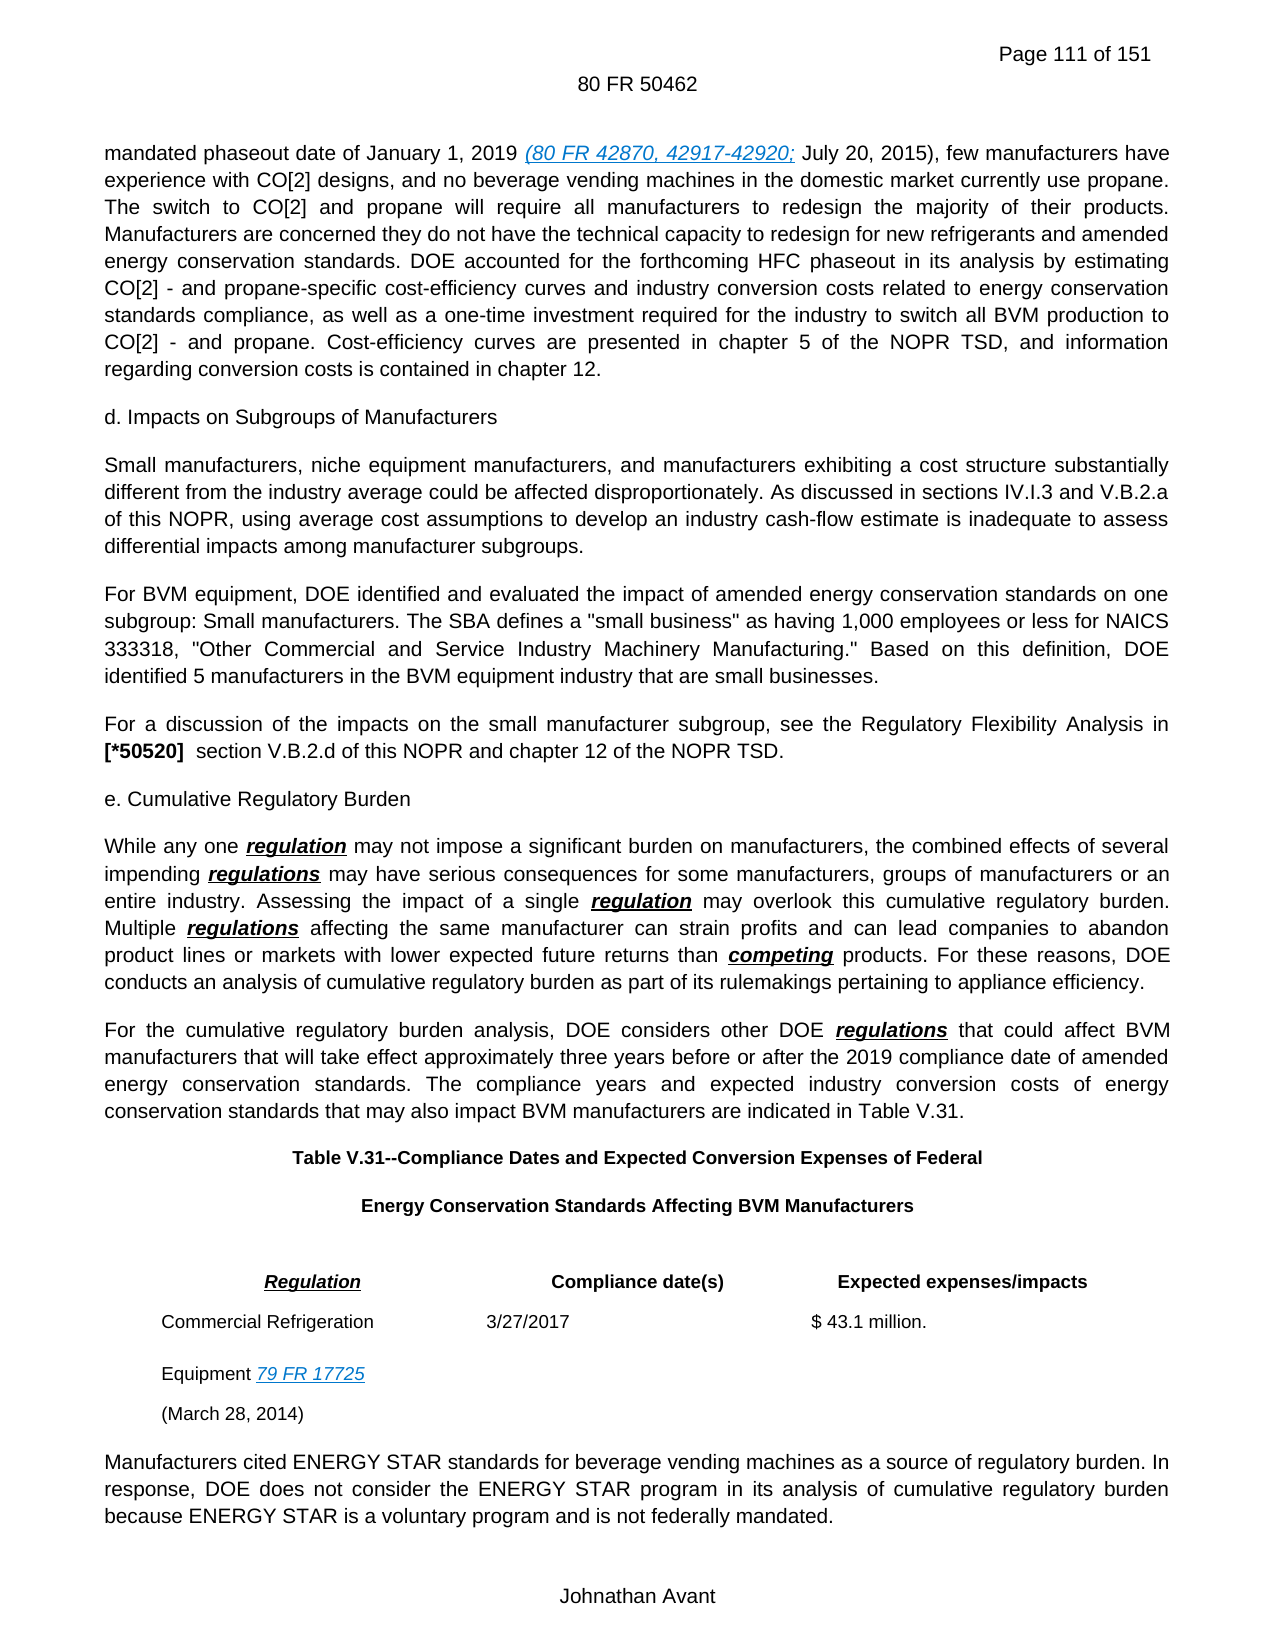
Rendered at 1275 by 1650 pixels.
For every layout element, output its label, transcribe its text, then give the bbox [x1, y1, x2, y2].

text Small manufacturers, niche equipment manufacturers, and manufacturers exhibiting a cost structure substantially different from the industry average could be affected disproportionately. As discussed in sections IV.I.3 and V.B.2.a of this NOPR, using average cost assumptions to develop an industry cash-flow estimate is inadequate to assess differential impacts among manufacturer subgroups. [104, 450, 1171, 558]
text For the cumulative regulatory burden analysis, DOE considers other DOE regulations that could affect BVM manufacturers that will take effect approximately three years before or after the 2019 compliance date of amended energy conservation standards. The compliance years and expected industry conversion costs of energy conservation standards that may also impact BVM manufacturers are indicated in Table V.31. [104, 1014, 1171, 1123]
text For a discussion of the impacts on the small manufacturer subgroup, see the Regulatory Flexibility Analysis in [*50520] section V.B.2.d of this NOPR and chapter 12 of the NOPR TSD. [104, 708, 1171, 762]
text e. Cumulative Regulatory Burden [104, 783, 1171, 810]
text Manufacturers cited ENERGY STAR standards for beverage vending machines as a source of regulatory burden. In response, DOE does not consider the ENERGY STAR program in its analysis of cumulative regulatory burden because ENERGY STAR is a voluntary program and is not federally mandated. [104, 1447, 1171, 1528]
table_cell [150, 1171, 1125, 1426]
text While any one regulation may not impose a significant burden on manufacturers, the combined effects of several impending regulations may have serious consequences for some manufacturers, groups of manufacturers or an entire industry. Assessing the impact of a single regulation may overlook this cumulative regulatory burden. Multiple regulations affecting the same manufacturer can strain profits and can lead companies to abandon product lines or markets with lower expected future returns than competing products. For these reasons, DOE conducts an analysis of cumulative regulatory burden as part of its rulemakings pertaining to appliance efficiency. [104, 831, 1171, 994]
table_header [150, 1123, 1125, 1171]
text For BVM equipment, DOE identified and evaluated the impact of amended energy conservation standards on one subgroup: Small manufacturers. The SBA defines a "small business" as having 1,000 employees or less for NAICS 333318, "Other Commercial and Service Industry Machinery Manufacturing." Based on this definition, DOE identified 5 manufacturers in the BVM equipment industry that are small businesses. [104, 579, 1171, 687]
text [104, 137, 1171, 381]
text d. Impacts on Subgroups of Manufacturers [104, 402, 1171, 429]
